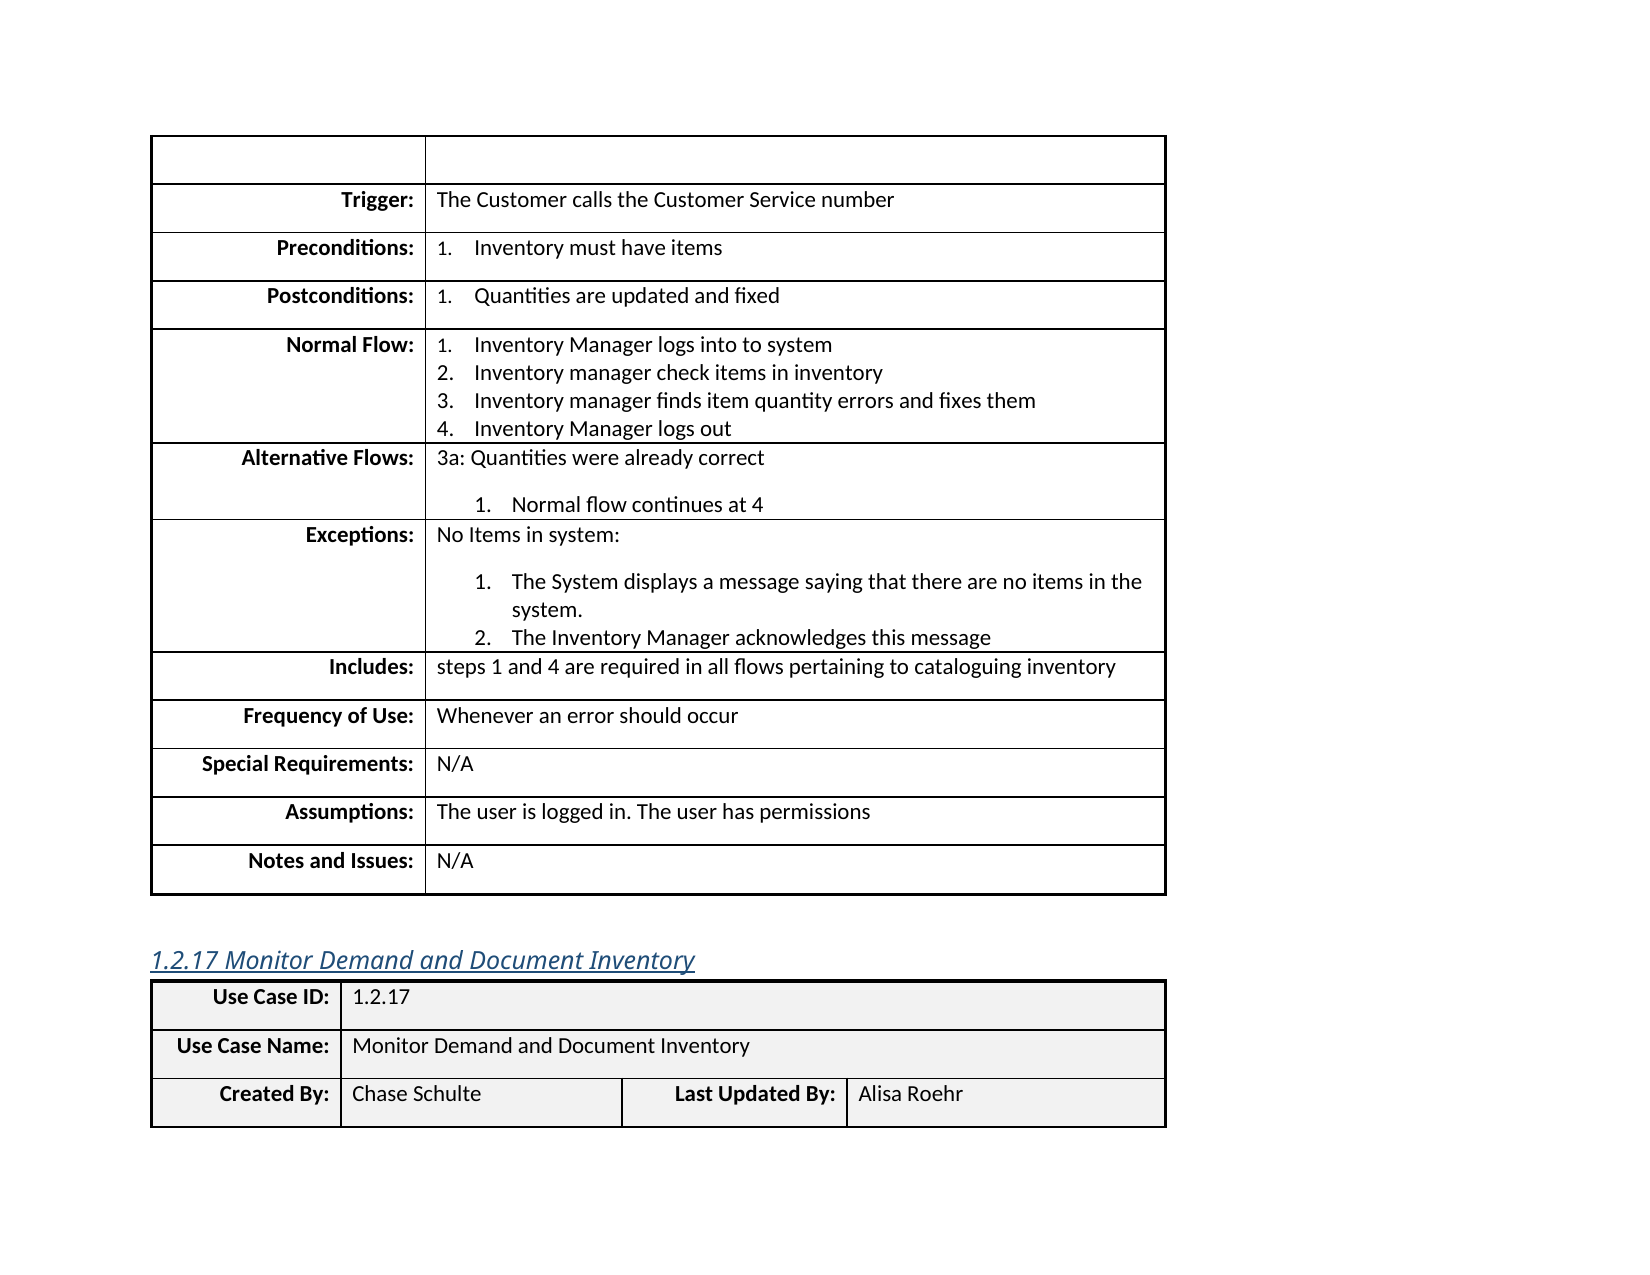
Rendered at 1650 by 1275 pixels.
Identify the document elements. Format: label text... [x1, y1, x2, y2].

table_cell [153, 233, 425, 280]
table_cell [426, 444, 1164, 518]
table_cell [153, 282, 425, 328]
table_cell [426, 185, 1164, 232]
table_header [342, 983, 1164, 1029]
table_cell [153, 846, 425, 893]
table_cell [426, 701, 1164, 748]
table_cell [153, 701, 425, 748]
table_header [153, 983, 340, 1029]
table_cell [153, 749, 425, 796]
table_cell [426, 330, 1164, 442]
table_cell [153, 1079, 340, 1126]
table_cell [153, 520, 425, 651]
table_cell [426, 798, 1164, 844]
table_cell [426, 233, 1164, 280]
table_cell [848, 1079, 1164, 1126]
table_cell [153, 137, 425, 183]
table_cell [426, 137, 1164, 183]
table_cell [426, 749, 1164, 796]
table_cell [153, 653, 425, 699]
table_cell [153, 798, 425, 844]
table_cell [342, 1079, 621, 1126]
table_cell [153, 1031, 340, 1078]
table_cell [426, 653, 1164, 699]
subtitle 1.2.17 Monitor Demand and Document Inventory [150, 943, 1500, 977]
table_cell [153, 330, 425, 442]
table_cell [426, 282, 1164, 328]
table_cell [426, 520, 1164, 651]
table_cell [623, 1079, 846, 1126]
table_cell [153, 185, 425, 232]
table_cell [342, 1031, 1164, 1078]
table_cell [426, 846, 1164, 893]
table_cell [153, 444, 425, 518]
